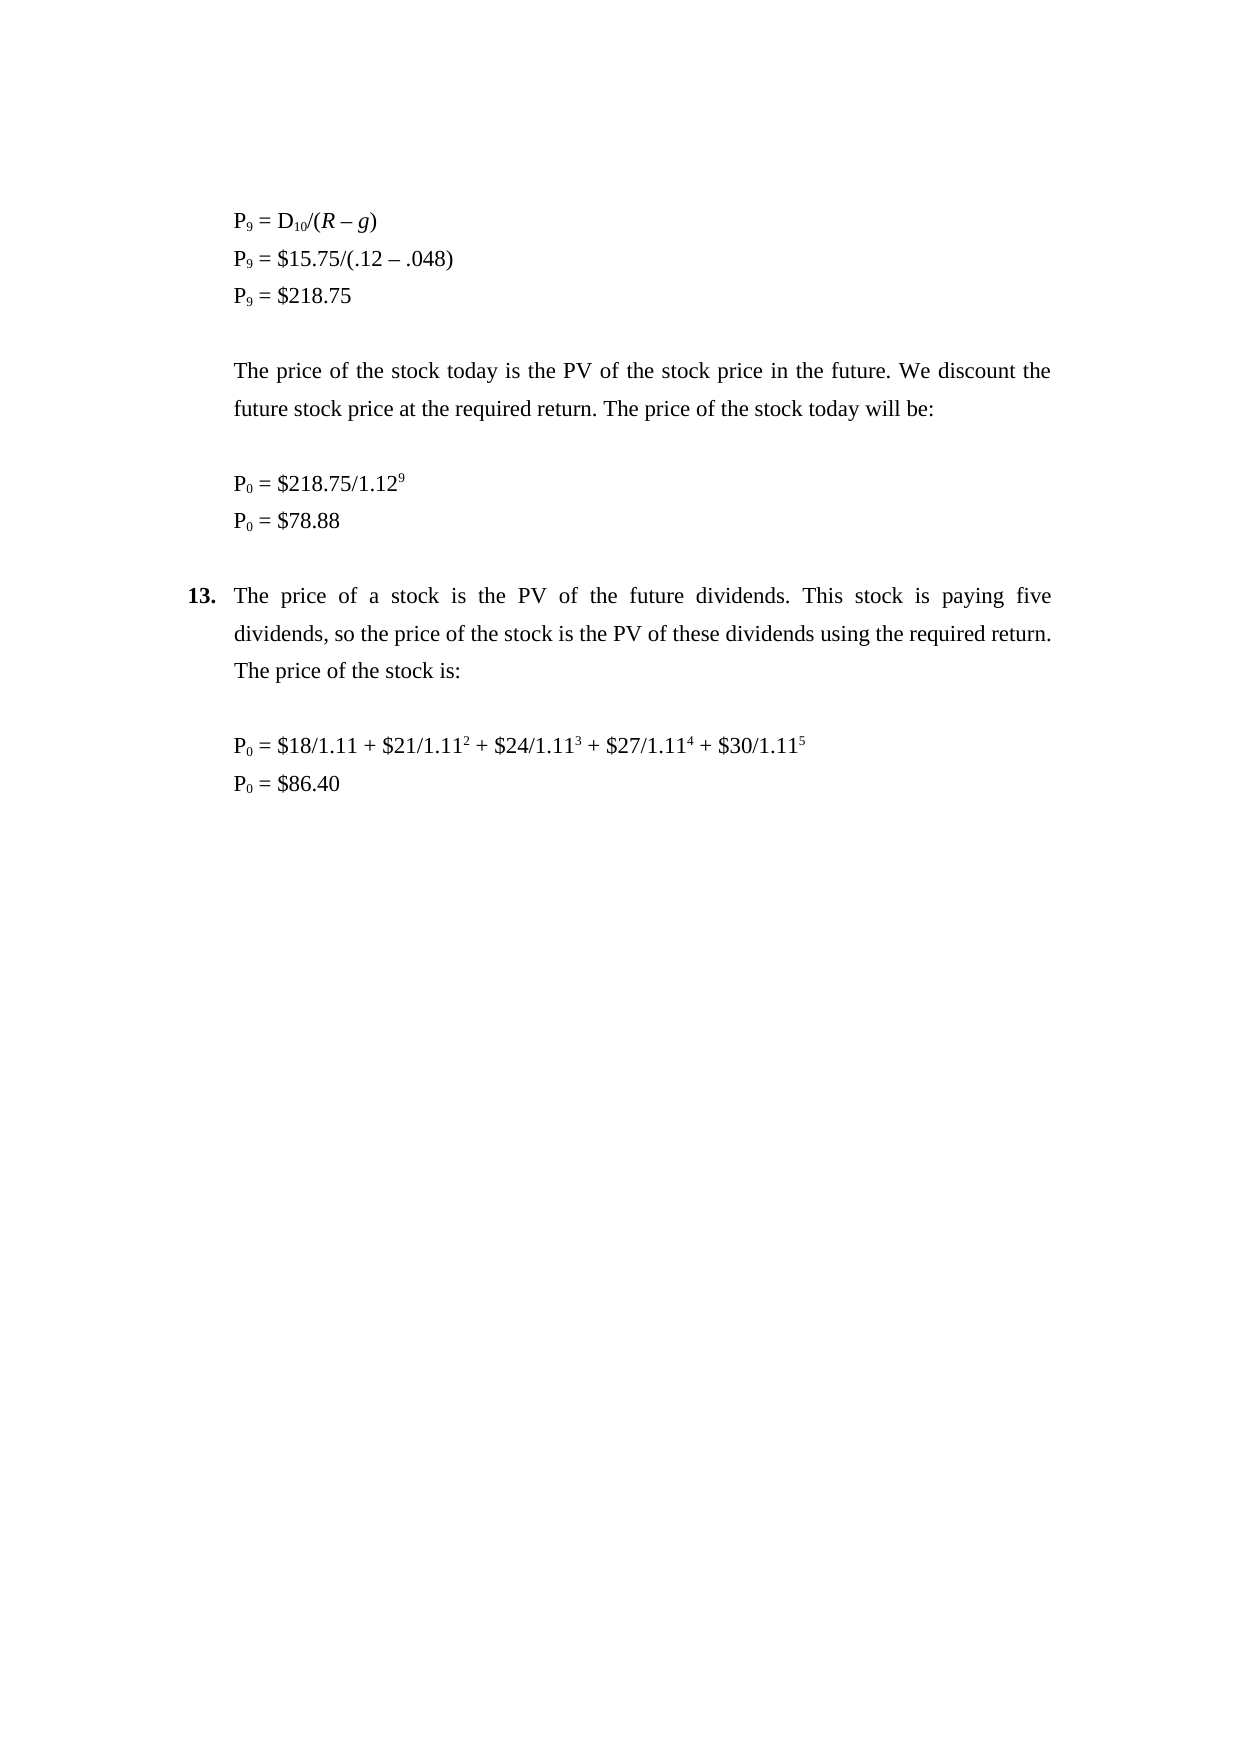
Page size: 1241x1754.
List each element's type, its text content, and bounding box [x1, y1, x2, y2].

text P0 = $18/1.11 + $21/1.112 + $24/1.113 + $27/1.114 + $30/1.115 [187, 727, 1053, 764]
text 13. The price of a stock is the PV of the future dividends. This stock is paying five dividends, so the price of the stock is the PV of these dividends using the required return. The price of the stock is: [187, 577, 1053, 689]
text P0 = $78.88 [187, 502, 1053, 539]
text P9 = D10/(R – g) [187, 202, 1053, 239]
text P9 = $218.75 [187, 277, 1053, 314]
text The price of the stock today is the PV of the stock price in the future. We discount the future stock price at the required return. The price of the stock today will be: [187, 352, 1053, 427]
text P0 = $218.75/1.129 [187, 464, 1053, 502]
text P9 = $15.75/(.12 – .048) [187, 239, 1053, 277]
text P0 = $86.40 [187, 764, 1053, 802]
